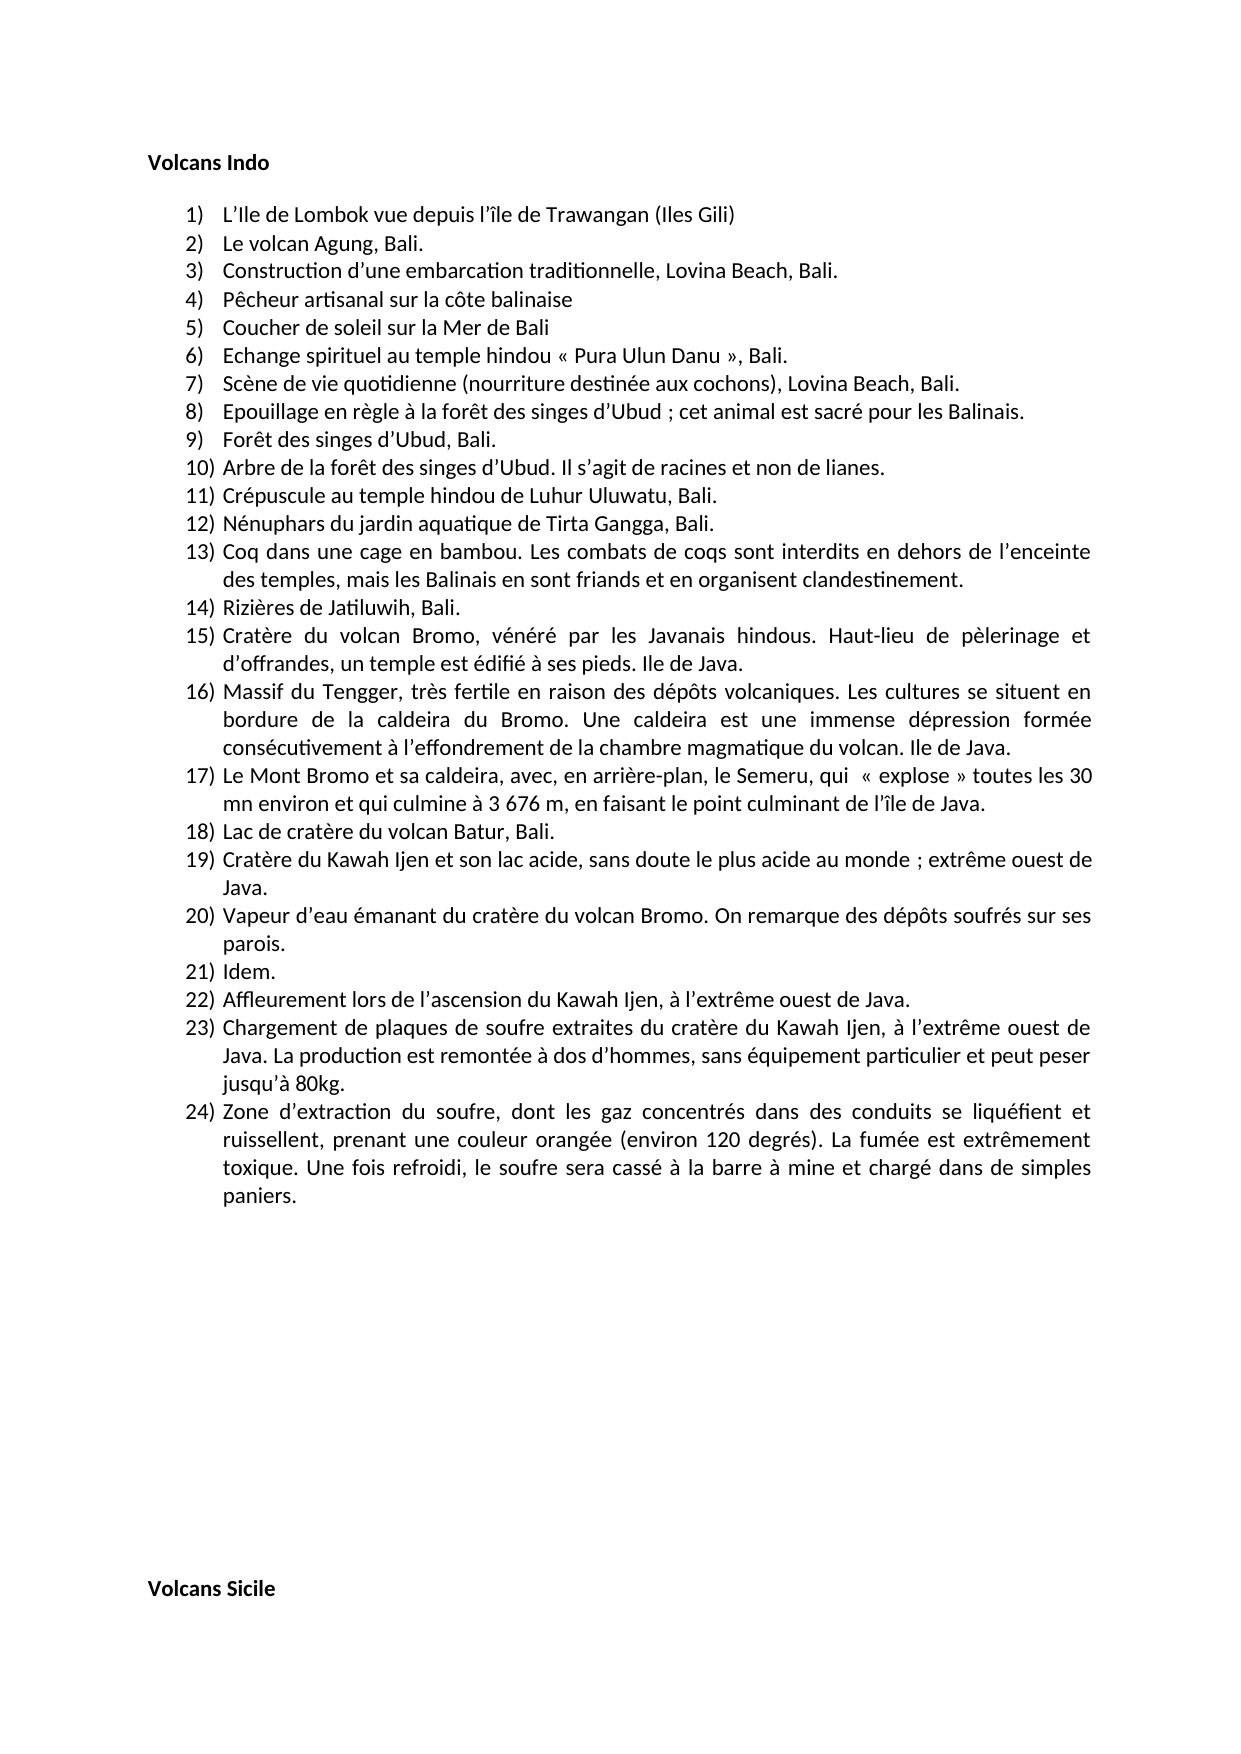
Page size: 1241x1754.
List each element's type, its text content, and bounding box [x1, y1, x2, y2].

list Chargement de plaques de soufre extraites du cratère du Kawah Ijen, à l’extrême ouest de Java. La production est remontée à dos d’hommes, sans équipement particulier et peut peser jusqu’à 80kg. [185, 1013, 1093, 1097]
list Epouillage en règle à la forêt des singes d’Ubud ; cet animal est sacré pour les Balinais. [185, 397, 1093, 425]
list Idem. [185, 957, 1093, 985]
list Rizières de Jatiluwih, Bali. [185, 593, 1093, 621]
list Cratère du volcan Bromo, vénéré par les Javanais hindous. Haut-lieu de pèlerinage et d’offrandes, un temple est édifié à ses pieds. Ile de Java. [185, 621, 1093, 677]
list Echange spirituel au temple hindou « Pura Ulun Danu », Bali. [185, 341, 1093, 369]
list Coq dans une cage en bambou. Les combats de coqs sont interdits en dehors de l’enceinte des temples, mais les Balinais en sont friands et en organisent clandestinement. [185, 537, 1093, 593]
list Zone d’extraction du soufre, dont les gaz concentrés dans des conduits se liquéfient et ruissellent, prenant une couleur orangée (environ 120 degrés). La fumée est extrêmement toxique. Une fois refroidi, le soufre sera cassé à la barre à mine et chargé dans de simples paniers. [185, 1097, 1093, 1209]
list Le Mont Bromo et sa caldeira, avec, en arrière-plan, le Semeru, qui « explose » toutes les 30 mn environ et qui culmine à 3 676 m, en faisant le point culminant de l’île de Java. [185, 761, 1093, 817]
list Scène de vie quotidienne (nourriture destinée aux cochons), Lovina Beach, Bali. [185, 369, 1093, 397]
list Lac de cratère du volcan Batur, Bali. [185, 817, 1093, 845]
text Volcans Sicile [148, 1574, 1093, 1602]
list Coucher de soleil sur la Mer de Bali [185, 313, 1093, 341]
list Cratère du Kawah Ijen et son lac acide, sans doute le plus acide au monde ; extrême ouest de Java. [185, 845, 1093, 901]
list Arbre de la forêt des singes d’Ubud. Il s’agit de racines et non de lianes. [185, 453, 1093, 481]
list Vapeur d’eau émanant du cratère du volcan Bromo. On remarque des dépôts soufrés sur ses parois. [185, 901, 1093, 957]
list Affleurement lors de l’ascension du Kawah Ijen, à l’extrême ouest de Java. [185, 985, 1093, 1013]
list Forêt des singes d’Ubud, Bali. [185, 425, 1093, 453]
list Le volcan Agung, Bali. [185, 229, 1093, 257]
text Volcans Indo [148, 148, 1093, 176]
list L’Ile de Lombok vue depuis l’île de Trawangan (Iles Gili) [185, 201, 1093, 229]
list Pêcheur artisanal sur la côte balinaise [185, 285, 1093, 313]
list Crépuscule au temple hindou de Luhur Uluwatu, Bali. [185, 481, 1093, 509]
list Nénuphars du jardin aquatique de Tirta Gangga, Bali. [185, 509, 1093, 537]
list Massif du Tengger, très fertile en raison des dépôts volcaniques. Les cultures se situent en bordure de la caldeira du Bromo. Une caldeira est une immense dépression formée consécutivement à l’effondrement de la chambre magmatique du volcan. Ile de Java. [185, 677, 1093, 761]
list Construction d’une embarcation traditionnelle, Lovina Beach, Bali. [185, 257, 1093, 285]
